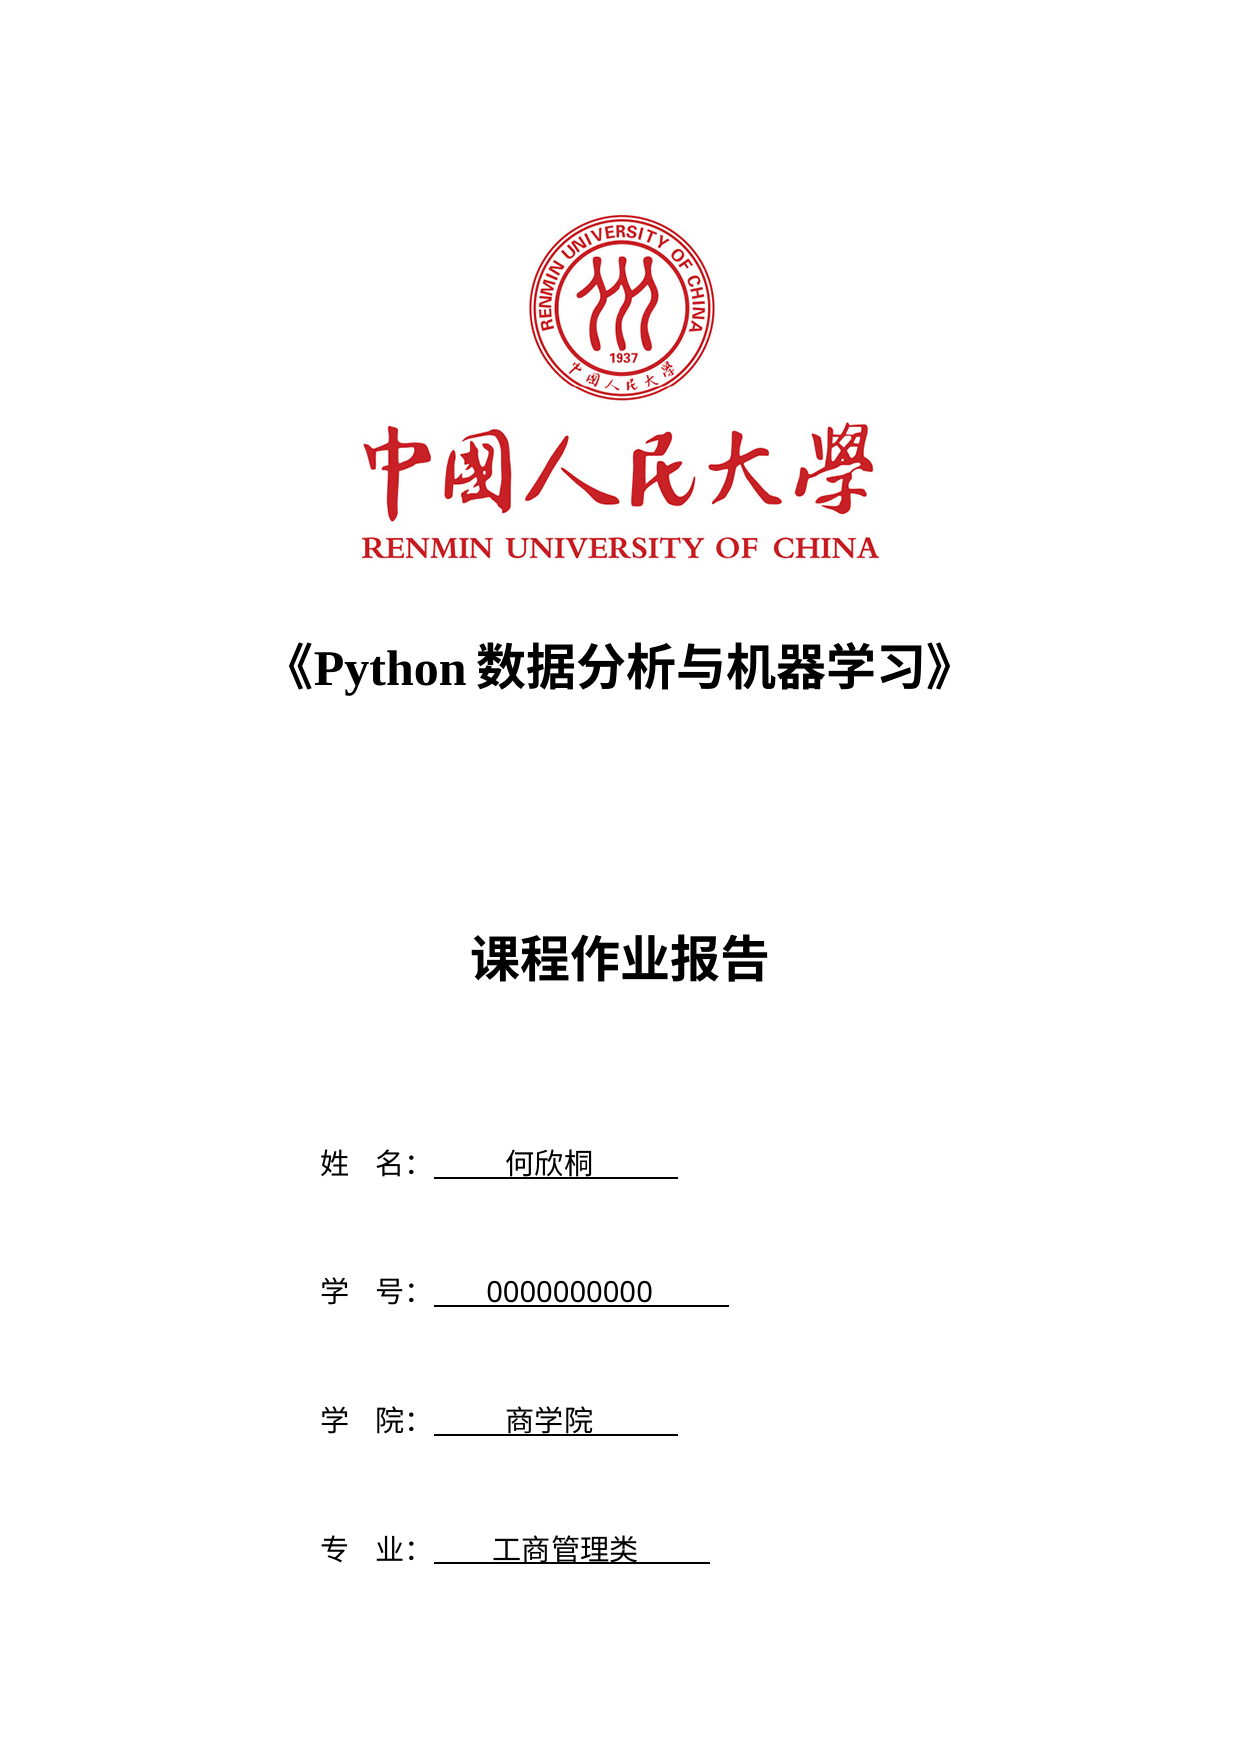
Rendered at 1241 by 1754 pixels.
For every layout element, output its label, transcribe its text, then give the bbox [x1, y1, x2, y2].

text 课程作业报告 [187, 907, 1053, 1005]
text 姓 名： 何欣桐 [187, 1129, 1053, 1194]
text 《Python数据分析与机器学习》 [187, 615, 1053, 712]
picture [322, 159, 918, 614]
text 专 业： 工商管理类 [187, 1515, 1053, 1580]
text 学 院： 商学院 [187, 1386, 1053, 1451]
text 学 号： 0000000000 [187, 1258, 1053, 1323]
